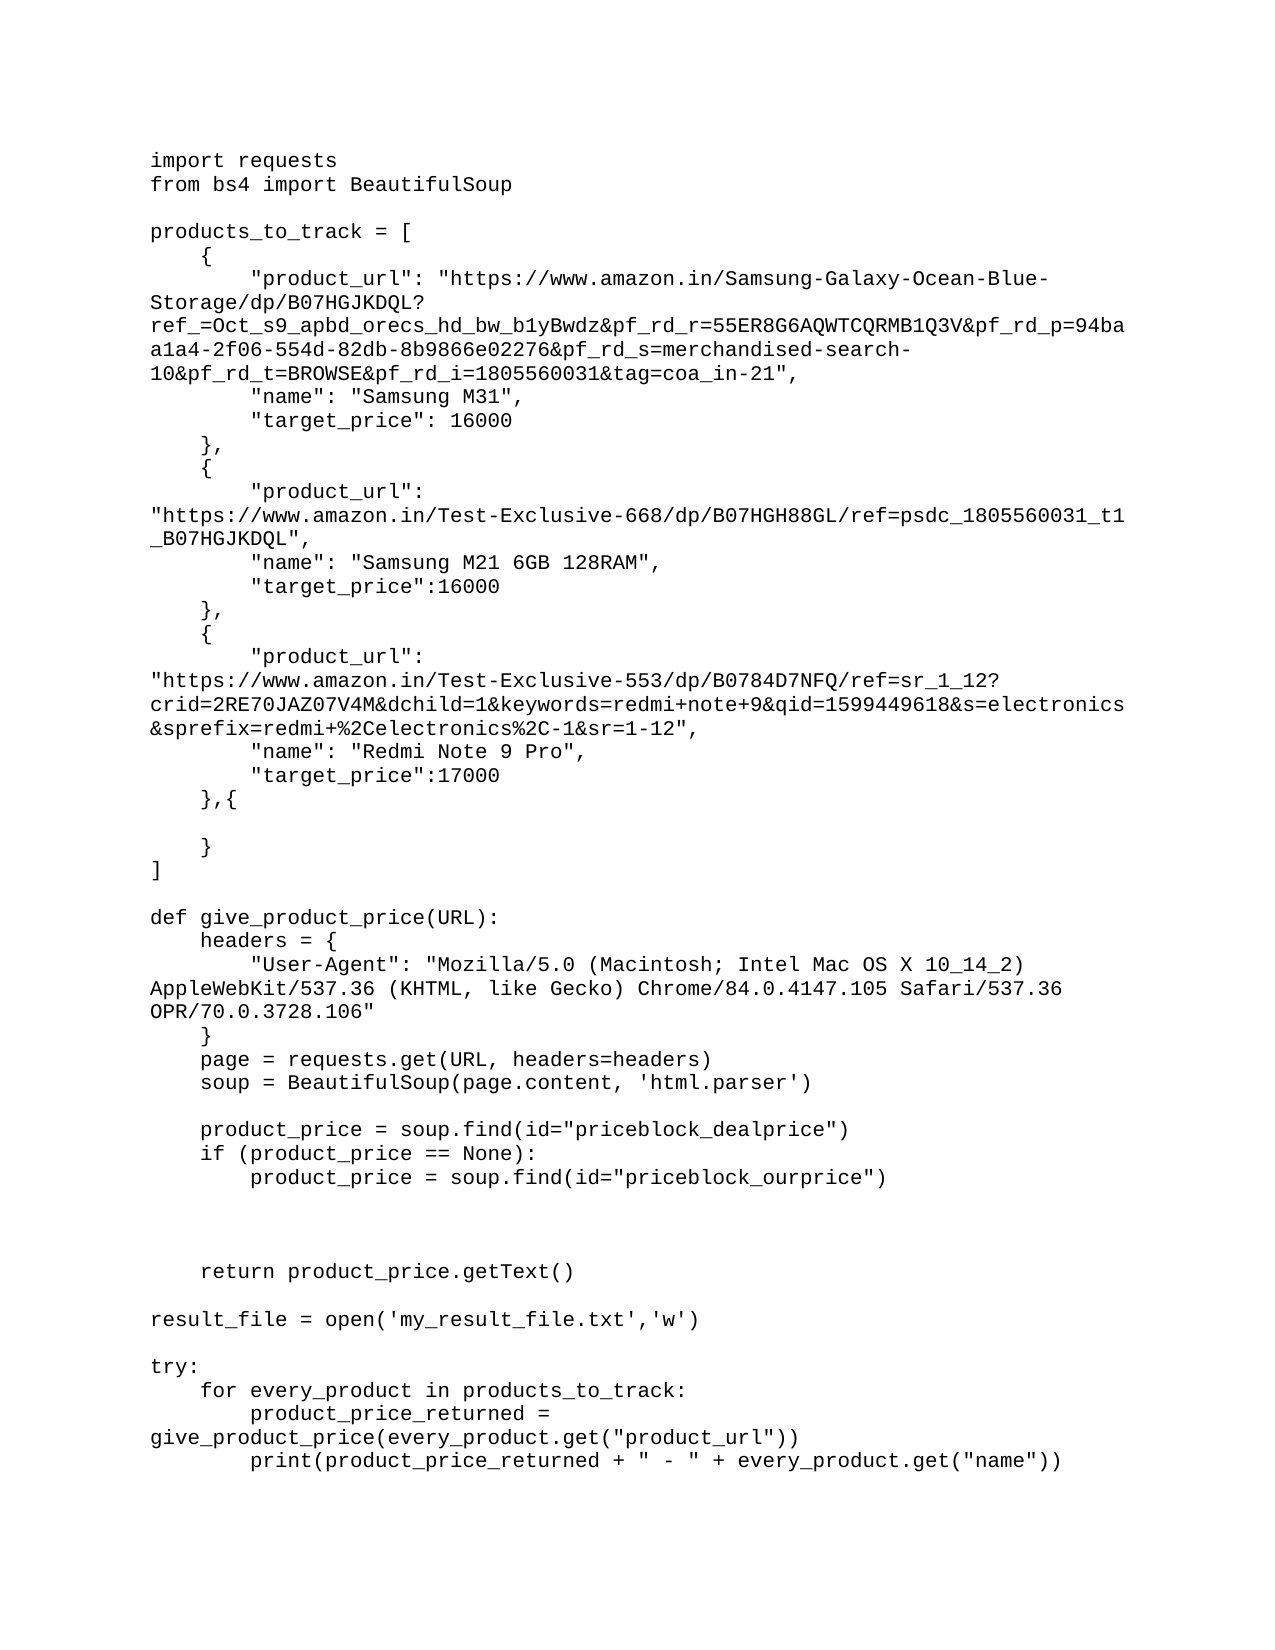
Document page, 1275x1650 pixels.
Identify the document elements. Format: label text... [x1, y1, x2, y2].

text } [150, 836, 1125, 859]
text from bs4 import BeautifulSoup [150, 174, 1125, 197]
text headers = { [150, 930, 1125, 954]
text "name": "Samsung M21 6GB 128RAM", [150, 552, 1125, 576]
text "product_url": "https://www.amazon.in/Samsung-Galaxy-Ocean-Blue-Storage/dp/B07HGJKDQL?ref_=Oct_s9_apbd_orecs_hd_bw_b1yBwdz&pf_rd_r=55ER8G6AQWTCQRMB1Q3V&pf_rd_p=94baa1a4-2f06-554d-82db-8b9866e02276&pf_rd_s=merchandised-search-10&pf_rd_t=BROWSE&pf_rd_i=1805560031&tag=coa_in-21", [150, 268, 1125, 386]
text page = requests.get(URL, headers=headers) [150, 1048, 1125, 1072]
text return product_price.getText() [150, 1261, 1125, 1285]
text "product_url": "https://www.amazon.in/Test-Exclusive-553/dp/B0784D7NFQ/ref=sr_1_12?crid=2RE70JAZ07V4M&dchild=1&keywords=redmi+note+9&qid=1599449618&s=electronics&sprefix=redmi+%2Celectronics%2C-1&sr=1-12", [150, 647, 1125, 741]
text import requests [150, 150, 1125, 174]
text "name": "Redmi Note 9 Pro", [150, 741, 1125, 765]
text products_to_track = [ [150, 221, 1125, 244]
text "User-Agent": "Mozilla/5.0 (Macintosh; Intel Mac OS X 10_14_2) AppleWebKit/537.36 (KHTML, like Gecko) Chrome/84.0.4147.105 Safari/537.36 OPR/70.0.3728.106" [150, 954, 1125, 1025]
text def give_product_price(URL): [150, 907, 1125, 930]
text product_price_returned = give_product_price(every_product.get("product_url")) [150, 1403, 1125, 1451]
text print(product_price_returned + " - " + every_product.get("name")) [150, 1451, 1125, 1474]
text for every_product in products_to_track: [150, 1379, 1125, 1403]
text "target_price": 16000 [150, 410, 1125, 434]
text }, [150, 434, 1125, 457]
text },{ [150, 788, 1125, 812]
text { [150, 244, 1125, 268]
text ] [150, 859, 1125, 883]
text } [150, 1025, 1125, 1048]
text { [150, 457, 1125, 481]
text "product_url": "https://www.amazon.in/Test-Exclusive-668/dp/B07HGH88GL/ref=psdc_1805560031_t1_B07HGJKDQL", [150, 481, 1125, 552]
text result_file = open('my_result_file.txt','w') [150, 1309, 1125, 1332]
text { [150, 623, 1125, 647]
text product_price = soup.find(id="priceblock_dealprice") [150, 1119, 1125, 1143]
text "target_price":16000 [150, 576, 1125, 599]
text "target_price":17000 [150, 765, 1125, 788]
text if (product_price == None): [150, 1143, 1125, 1167]
text soup = BeautifulSoup(page.content, 'html.parser') [150, 1072, 1125, 1096]
text try: [150, 1356, 1125, 1379]
text "name": "Samsung M31", [150, 386, 1125, 410]
text }, [150, 599, 1125, 623]
text product_price = soup.find(id="priceblock_ourprice") [150, 1167, 1125, 1190]
